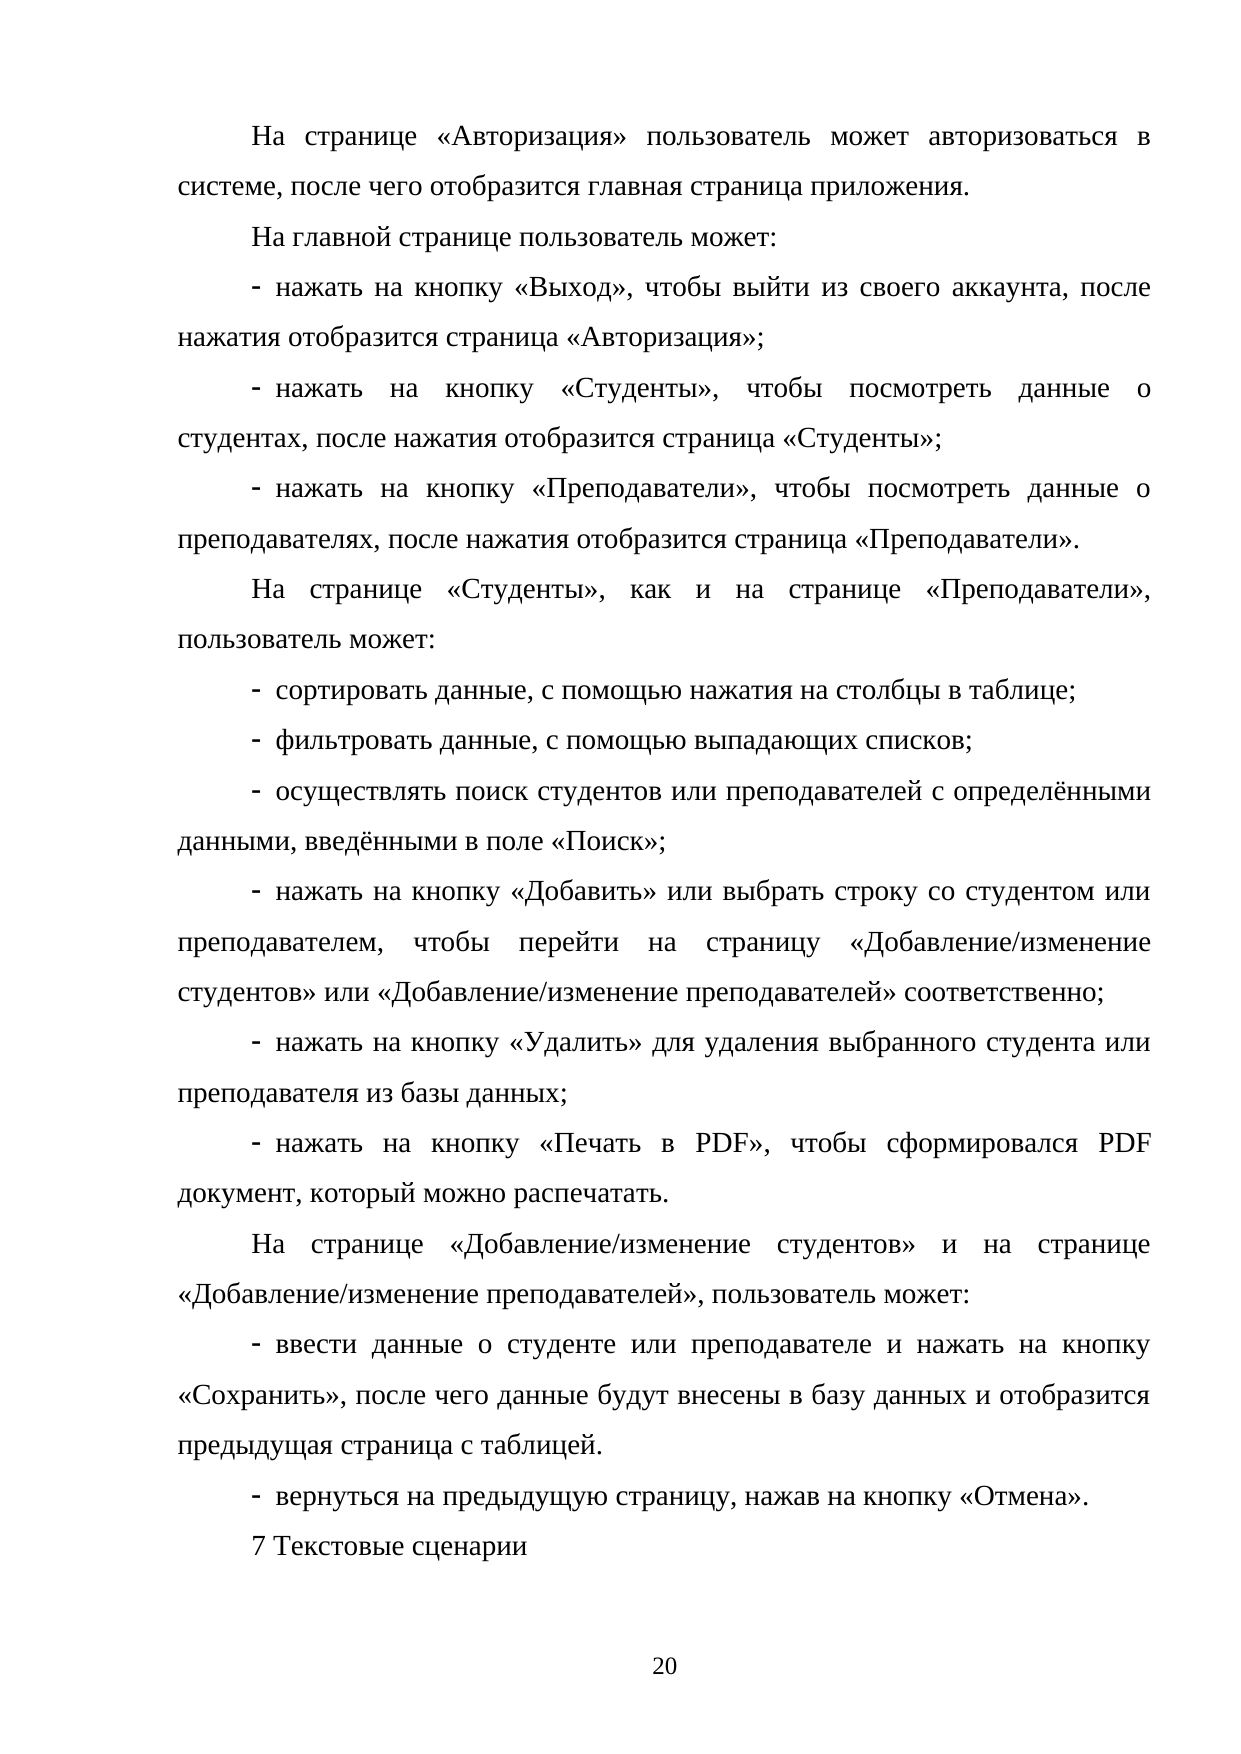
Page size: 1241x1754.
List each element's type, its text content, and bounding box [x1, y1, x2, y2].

text нажать на кнопку «Печать в PDF», чтобы сформировался PDF документ, который можно распечатать. [177, 1125, 1152, 1209]
text нажать на кнопку «Преподаватели», чтобы посмотреть данные о преподавателях, после нажатия отобразится страница «Преподаватели». [177, 471, 1152, 554]
text осуществлять поиск студентов или преподавателей с определёнными данными, введёнными в поле «Поиск»; [177, 773, 1152, 857]
text вернуться на предыдущую страницу, нажав на кнопку «Отмена». [177, 1478, 1152, 1511]
text На странице «Добавление/изменение студентов» и на странице «Добавление/изменение преподавателей», пользователь может: [177, 1226, 1152, 1310]
text фильтровать данные, с помощью выпадающих списков; [177, 722, 1152, 756]
text На странице «Студенты», как и на странице «Преподаватели», пользователь может: [177, 571, 1152, 655]
text ввести данные о студенте или преподавателе и нажать на кнопку «Сохранить», после чего данные будут внесены в базу данных и отобразится предыдущая страница с таблицей. [177, 1327, 1152, 1461]
text нажать на кнопку «Студенты», чтобы посмотреть данные о студентах, после нажатия отобразится страница «Студенты»; [177, 370, 1152, 454]
text нажать на кнопку «Удалить» для удаления выбранного студента или преподавателя из базы данных; [177, 1024, 1152, 1108]
subtitle Текстовые сценарии [177, 1528, 1152, 1562]
text На странице «Авторизация» пользователь может авторизоваться в системе, после чего отобразится главная страница приложения. [177, 118, 1152, 202]
text нажать на кнопку «Добавить» или выбрать строку со студентом или преподавателем, чтобы перейти на страницу «Добавление/изменение студентов» или «Добавление/изменение преподавателей» соответственно; [177, 873, 1152, 1008]
text нажать на кнопку «Выход», чтобы выйти из своего аккаунта, после нажатия отобразится страница «Авторизация»; [177, 269, 1152, 353]
text сортировать данные, с помощью нажатия на столбцы в таблице; [177, 672, 1152, 706]
text На главной странице пользователь может: [177, 219, 1152, 252]
